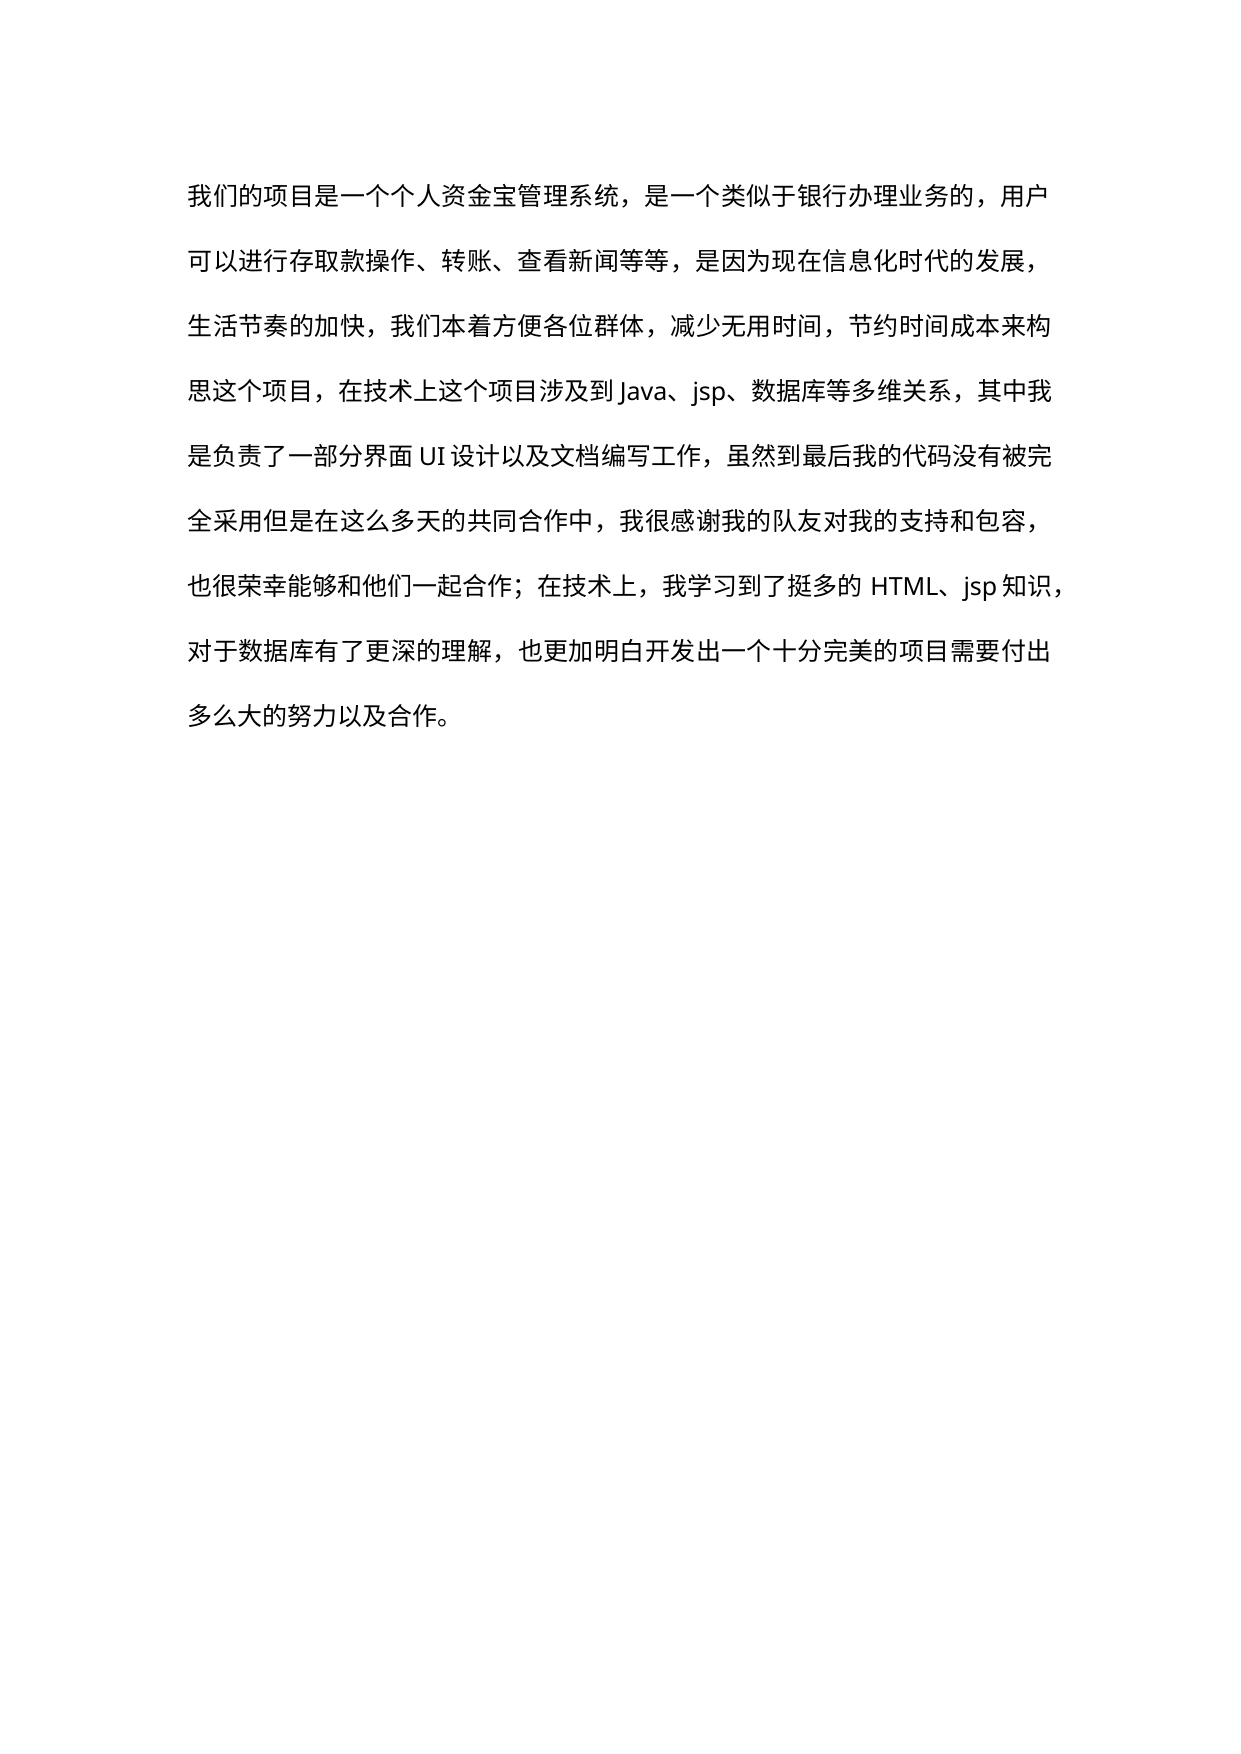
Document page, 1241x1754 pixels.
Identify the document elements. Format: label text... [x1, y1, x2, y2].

text 我们的项目是一个个人资金宝管理系统，是一个类似于银行办理业务的，用户可以进行存取款操作、转账、查看新闻等等，是因为现在信息化时代的发展，生活节奏的加快，我们本着方便各位群体，减少无用时间，节约时间成本来构思这个项目，在技术上这个项目涉及到Java、jsp、数据库等多维关系，其中我是负责了一部分界面UI设计以及文档编写工作，虽然到最后我的代码没有被完全采用但是在这么多天的共同合作中，我很感谢我的队友对我的支持和包容，也很荣幸能够和他们一起合作；在技术上，我学习到了挺多的HTML、jsp知识，对于数据库有了更深的理解，也更加明白开发出一个十分完美的项目需要付出多么大的努力以及合作。 [187, 162, 1053, 747]
